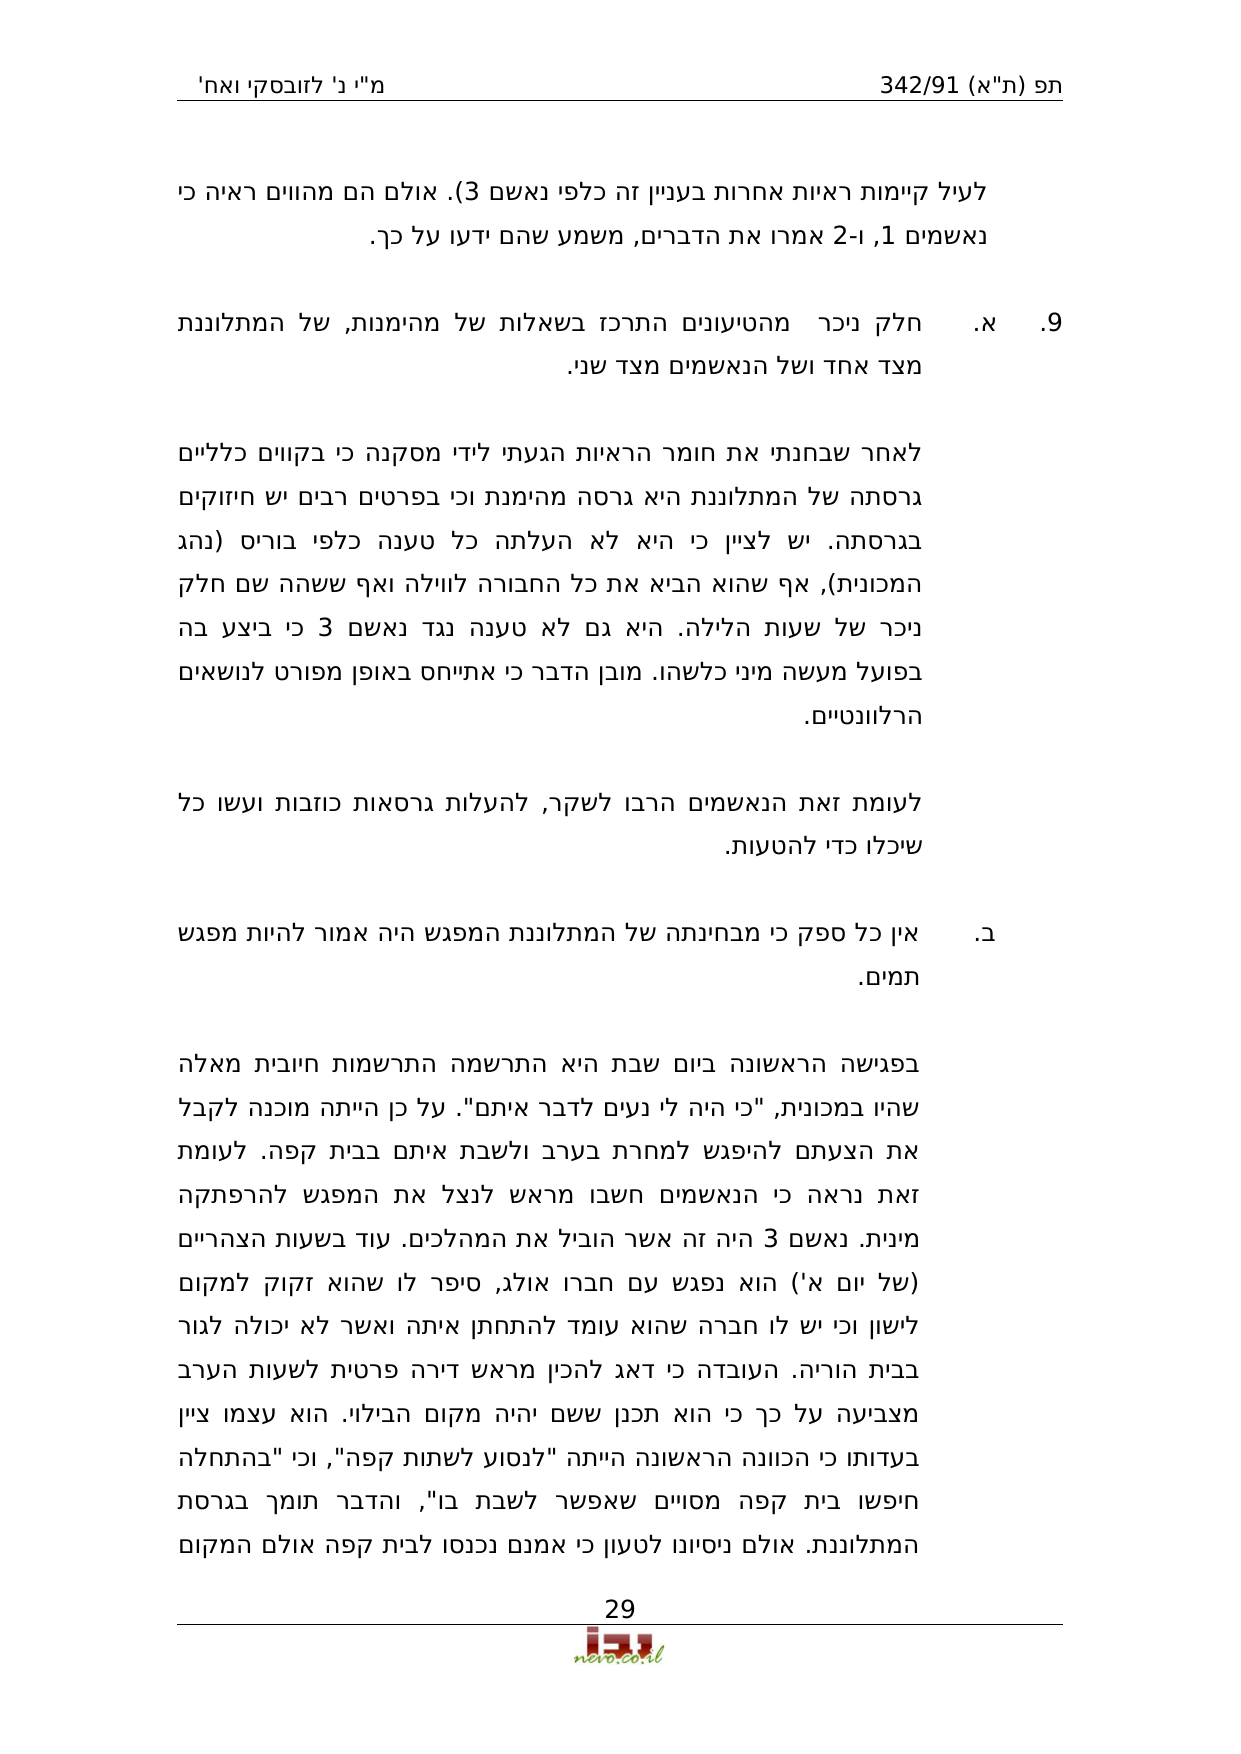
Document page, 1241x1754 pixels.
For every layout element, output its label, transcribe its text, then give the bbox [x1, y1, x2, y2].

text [177, 177, 1063, 250]
text לאחר שבחנתי את חומר הראיות הגעתי לידי מסקנה כי בקווים כלליים גרסתה של המתלוננת היא גרסה מהימנת וכי בפרטים רבים יש חיזוקים בגרסתה. יש לציין כי היא לא העלתה כל טענה כלפי בוריס (נהג המכונית), אף שהוא הביא את כל החבורה לווילה ואף ששהה שם חלק ניכר של שעות הלילה. היא גם לא טענה נגד נאשם 3 כי ביצע בה בפועל מעשה מיני כלשהו. מובן הדבר כי אתייחס באופן מפורט לנושאים הרלוונטיים. [177, 438, 1063, 730]
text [177, 1049, 996, 1559]
text לעומת זאת הנאשמים הרבו לשקר, להעלות גרסאות כוזבות ועשו כל שיכלו כדי להטעות. [177, 788, 1063, 861]
text ב. אין כל ספק כי מבחינתה של המתלוננת המפגש היה אמור להיות מפגש תמים. [177, 918, 996, 991]
picture [574, 1626, 666, 1665]
text 9. א. חלק ניכר מהטיעונים התרכז בשאלות של מהימנות, של המתלוננת מצד אחד ושל הנאשמים מצד שני. [177, 308, 1063, 381]
